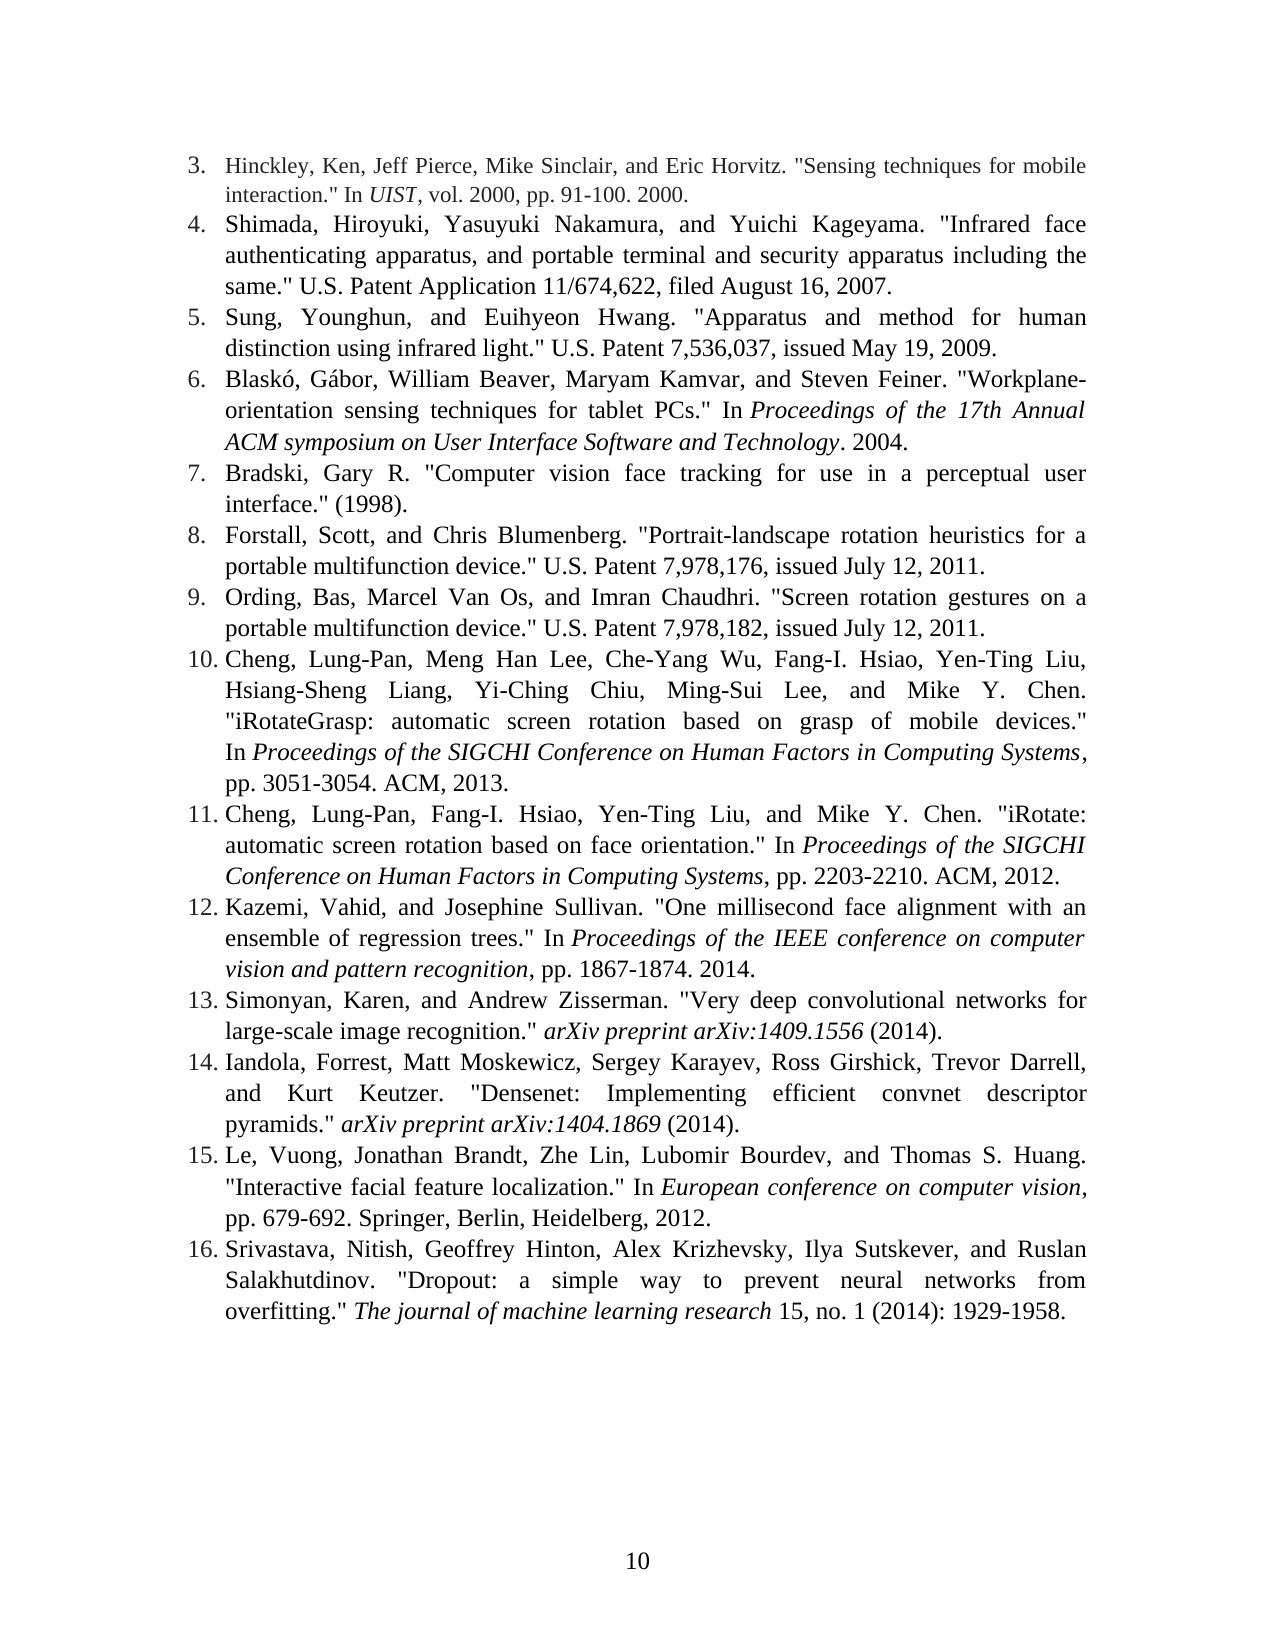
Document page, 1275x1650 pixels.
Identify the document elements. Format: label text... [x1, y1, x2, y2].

list Cheng, Lung-Pan, Meng Han Lee, Che-Yang Wu, Fang-I. Hsiao, Yen-Ting Liu, Hsiang-Sheng Liang, Yi-Ching Chiu, Ming-Sui Lee, and Mike Y. Chen. "iRotateGrasp: automatic screen rotation based on grasp of mobile devices." In Proceedings of the SIGCHI Conference on Human Factors in Computing Systems, pp. 3051-3054. ACM, 2013. [187, 644, 1087, 797]
list Bradski, Gary R. "Computer vision face tracking for use in a perceptual user interface." (1998). [187, 458, 1087, 517]
list Ording, Bas, Marcel Van Os, and Imran Chaudhri. "Screen rotation gestures on a portable multifunction device." U.S. Patent 7,978,182, issued July 12, 2011. [187, 582, 1087, 642]
list Cheng, Lung-Pan, Fang-I. Hsiao, Yen-Ting Liu, and Mike Y. Chen. "iRotate: automatic screen rotation based on face orientation." In Proceedings of the SIGCHI Conference on Human Factors in Computing Systems, pp. 2203-2210. ACM, 2012. [187, 799, 1087, 890]
list Srivastava, Nitish, Geoffrey Hinton, Alex Krizhevsky, Ilya Sutskever, and Ruslan Salakhutdinov. "Dropout: a simple way to prevent neural networks from overfitting." The journal of machine learning research 15, no. 1 (2014): 1929-1958. [187, 1234, 1087, 1324]
list Hinckley, Ken, Jeff Pierce, Mike Sinclair, and Eric Horvitz. "Sensing techniques for mobile interaction." In UIST, vol. 2000, pp. 91-100. 2000. [187, 150, 1087, 207]
list Iandola, Forrest, Matt Moskewicz, Sergey Karayev, Ross Girshick, Trevor Darrell, and Kurt Keutzer. "Densenet: Implementing efficient convnet descriptor pyramids." arXiv preprint arXiv:1404.1869 (2014). [187, 1047, 1087, 1138]
list Simonyan, Karen, and Andrew Zisserman. "Very deep convolutional networks for large-scale image recognition." arXiv preprint arXiv:1409.1556 (2014). [187, 985, 1087, 1045]
list Forstall, Scott, and Chris Blumenberg. "Portrait-landscape rotation heuristics for a portable multifunction device." U.S. Patent 7,978,176, issued July 12, 2011. [187, 520, 1087, 579]
list Le, Vuong, Jonathan Brandt, Zhe Lin, Lubomir Bourdev, and Thomas S. Huang. "Interactive facial feature localization." In European conference on computer vision, pp. 679-692. Springer, Berlin, Heidelberg, 2012. [187, 1141, 1087, 1231]
list Blaskó, Gábor, William Beaver, Maryam Kamvar, and Steven Feiner. "Workplane-orientation sensing techniques for tablet PCs." In Proceedings of the 17th Annual ACM symposium on User Interface Software and Technology. 2004. [187, 364, 1087, 455]
list Shimada, Hiroyuki, Yasuyuki Nakamura, and Yuichi Kageyama. "Infrared face authenticating apparatus, and portable terminal and security apparatus including the same." U.S. Patent Application 11/674,622, filed August 16, 2007. [187, 209, 1087, 300]
list Sung, Younghun, and Euihyeon Hwang. "Apparatus and method for human distinction using infrared light." U.S. Patent 7,536,037, issued May 19, 2009. [187, 302, 1087, 362]
list Kazemi, Vahid, and Josephine Sullivan. "One millisecond face alignment with an ensemble of regression trees." In Proceedings of the IEEE conference on computer vision and pattern recognition, pp. 1867-1874. 2014. [187, 892, 1087, 983]
